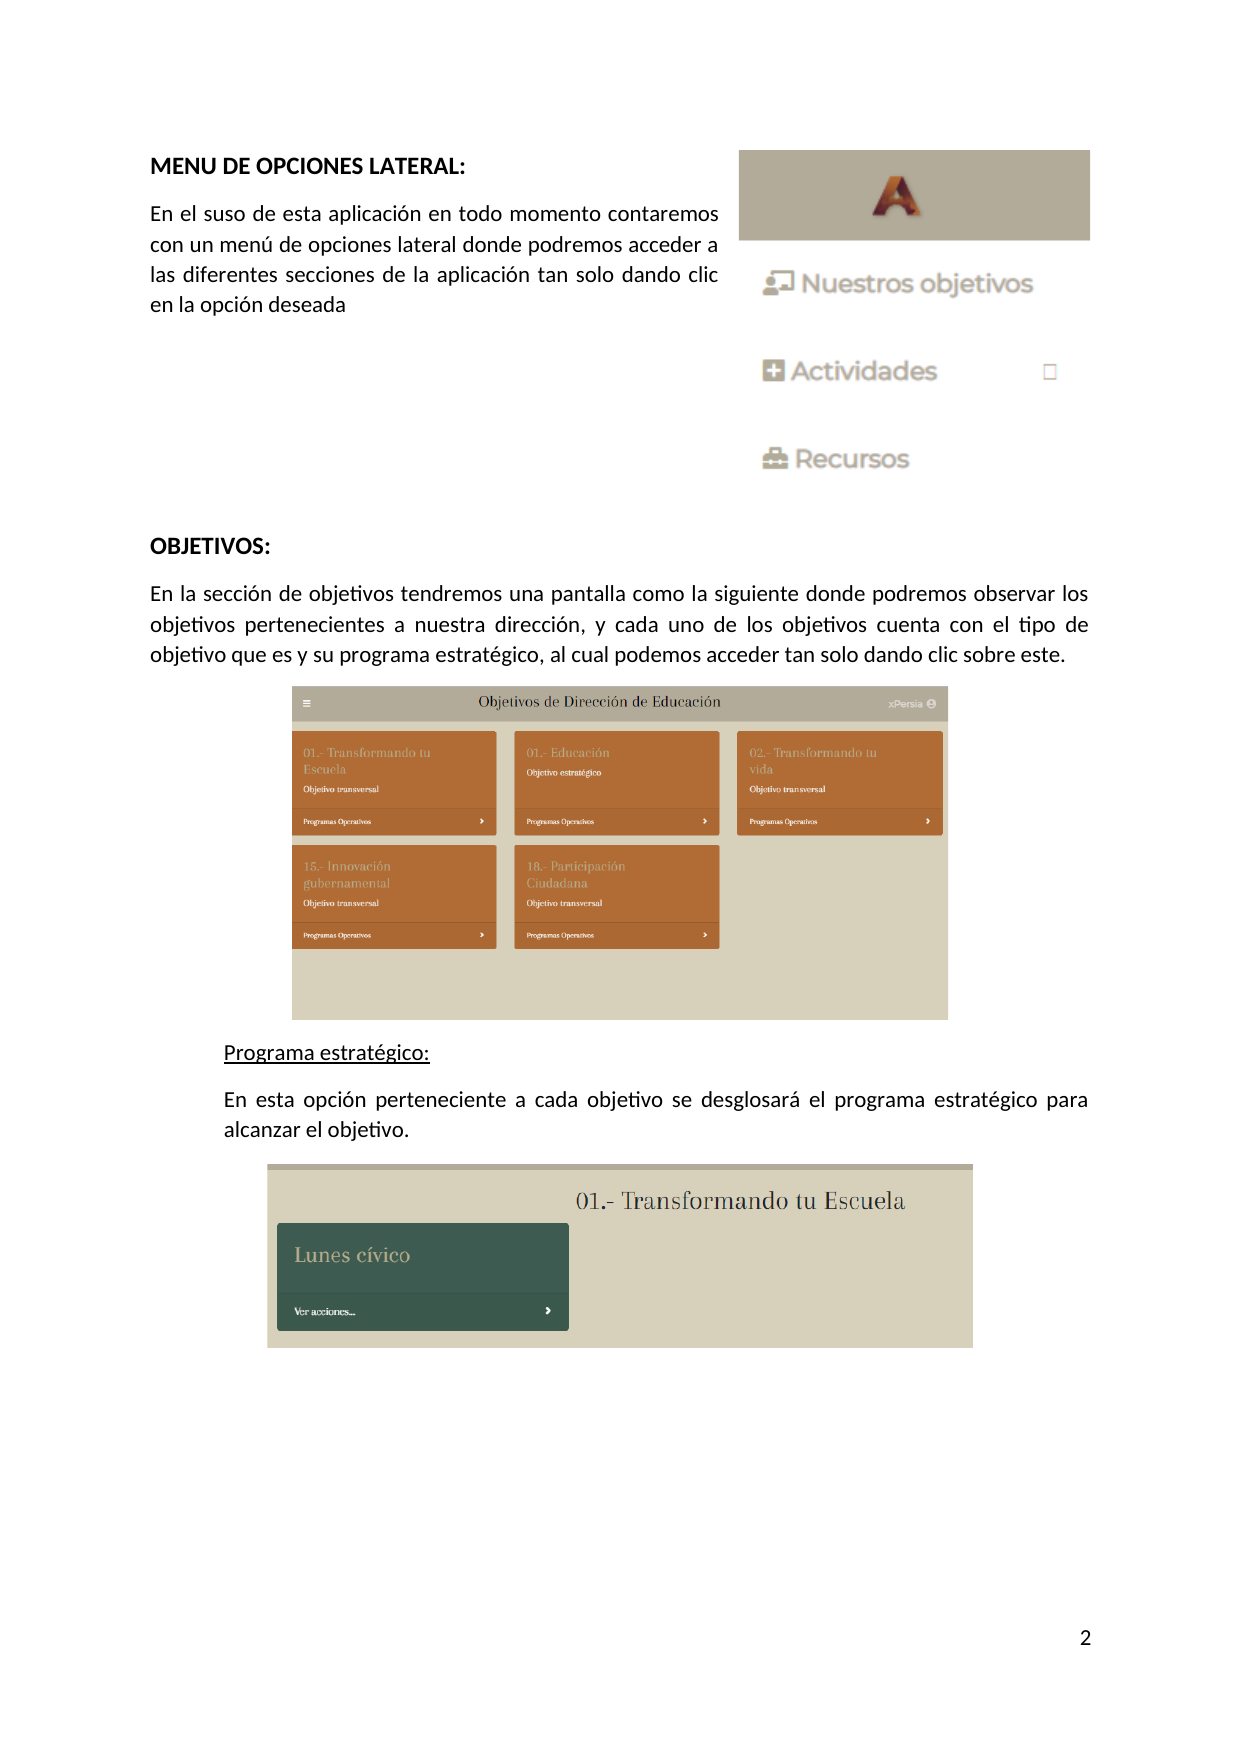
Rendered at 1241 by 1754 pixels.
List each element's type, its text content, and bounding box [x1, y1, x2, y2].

text MENU DE OPCIONES LATERAL: [150, 150, 738, 181]
picture [292, 686, 949, 1020]
text En esta opción perteneciente a cada objetivo se desglosará el programa estratégico para alcanzar el objetivo. [224, 1085, 1090, 1143]
picture [738, 150, 1091, 549]
text OBJETIVOS: [150, 530, 1090, 561]
text En el suso de esta aplicación en todo momento contaremos con un menú de opciones lateral donde podremos acceder a las diferentes secciones de la aplicación tan solo dando clic en la opción deseada [150, 199, 738, 318]
text En la sección de objetivos tendremos una pantalla como la siguiente donde podremos observar los objetivos pertenecientes a nuestra dirección, y cada uno de los objetivos cuenta con el tipo de objetivo que es y su programa estratégico, al cual podemos acceder tan solo dando clic sobre este. [150, 579, 1090, 668]
picture [267, 1164, 973, 1348]
text Programa estratégico: [150, 1038, 1090, 1066]
